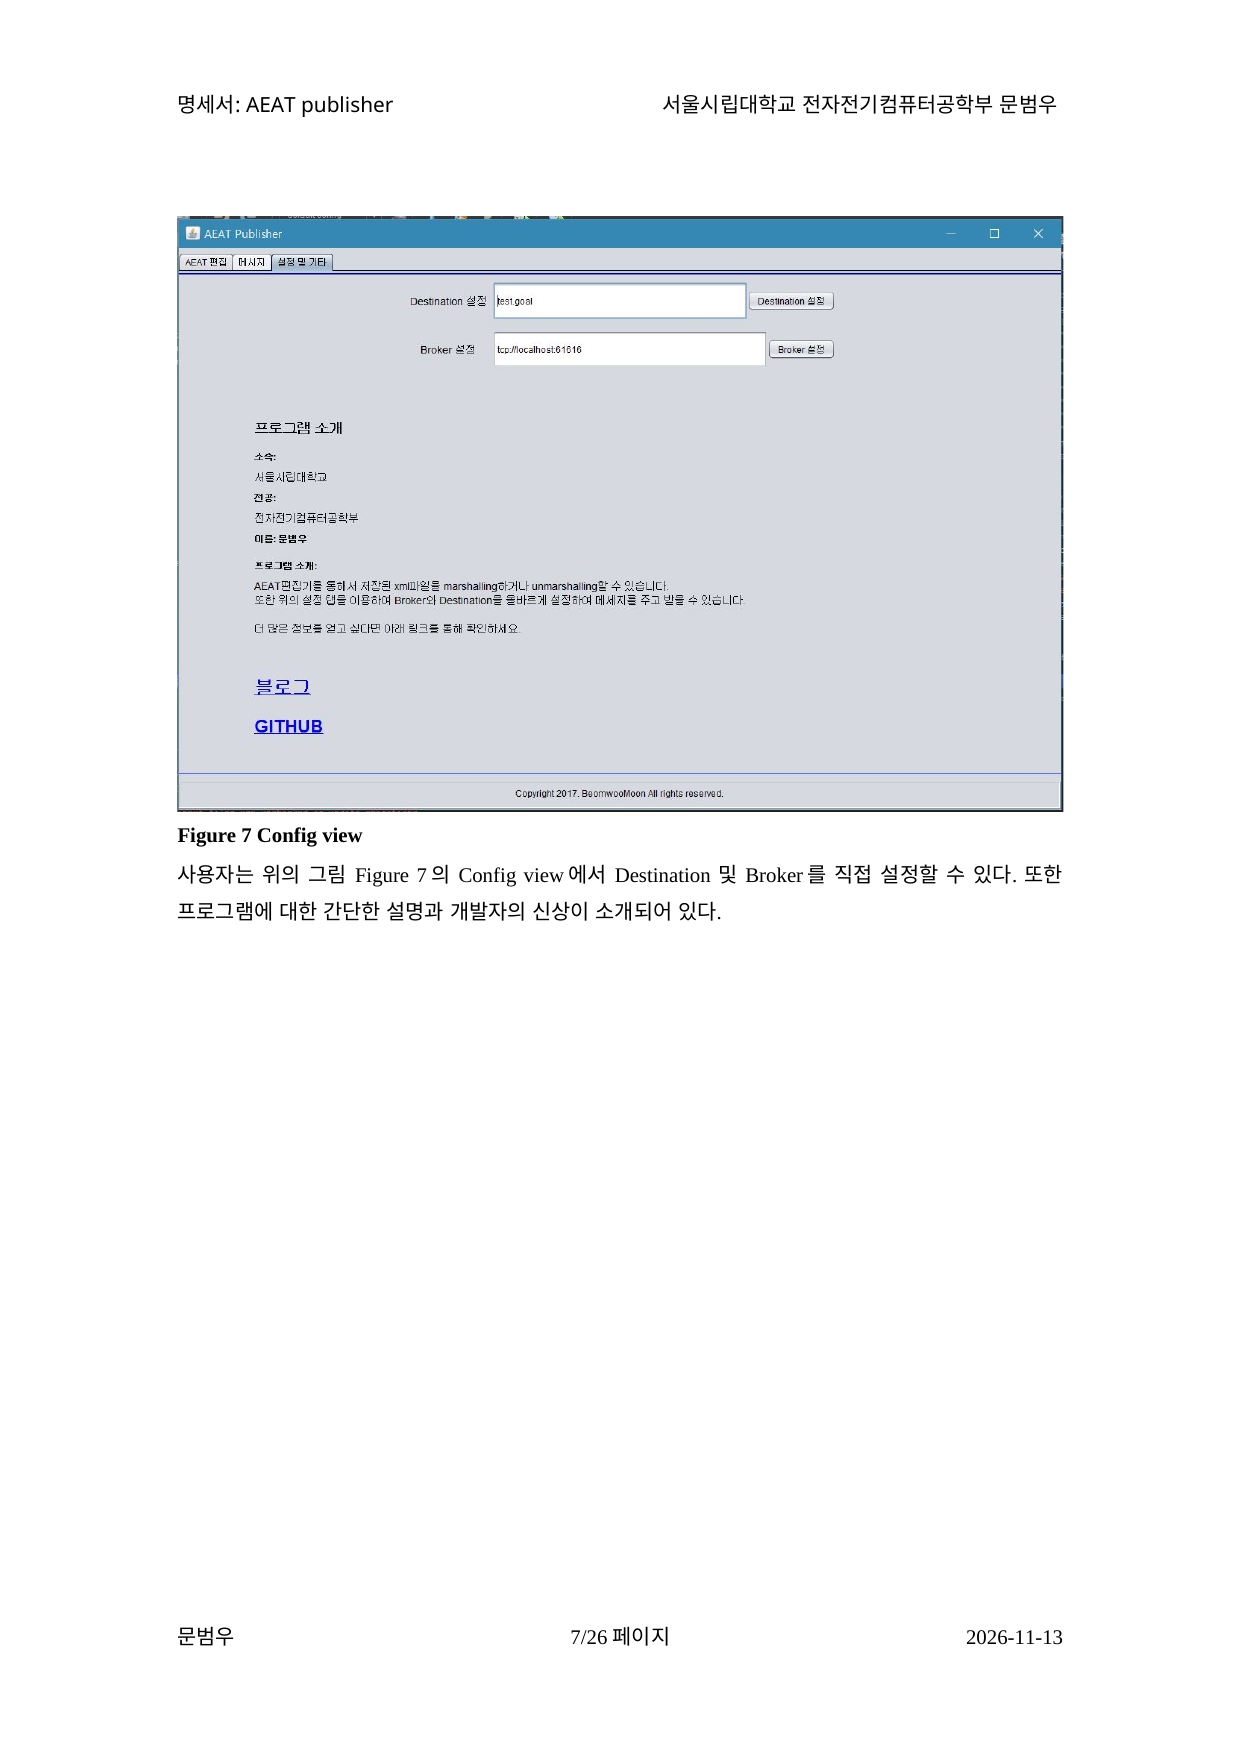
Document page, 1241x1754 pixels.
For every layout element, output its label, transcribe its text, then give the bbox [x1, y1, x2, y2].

text 사용자는 위의 그림 Figure 7의 Config view에서 Destination 및 Broker를 직접 설정할 수 있다. 또한 프로그램에 대한 간단한 설명과 개발자의 신상이 소개되어 있다. [177, 854, 1063, 929]
picture [177, 216, 1064, 812]
